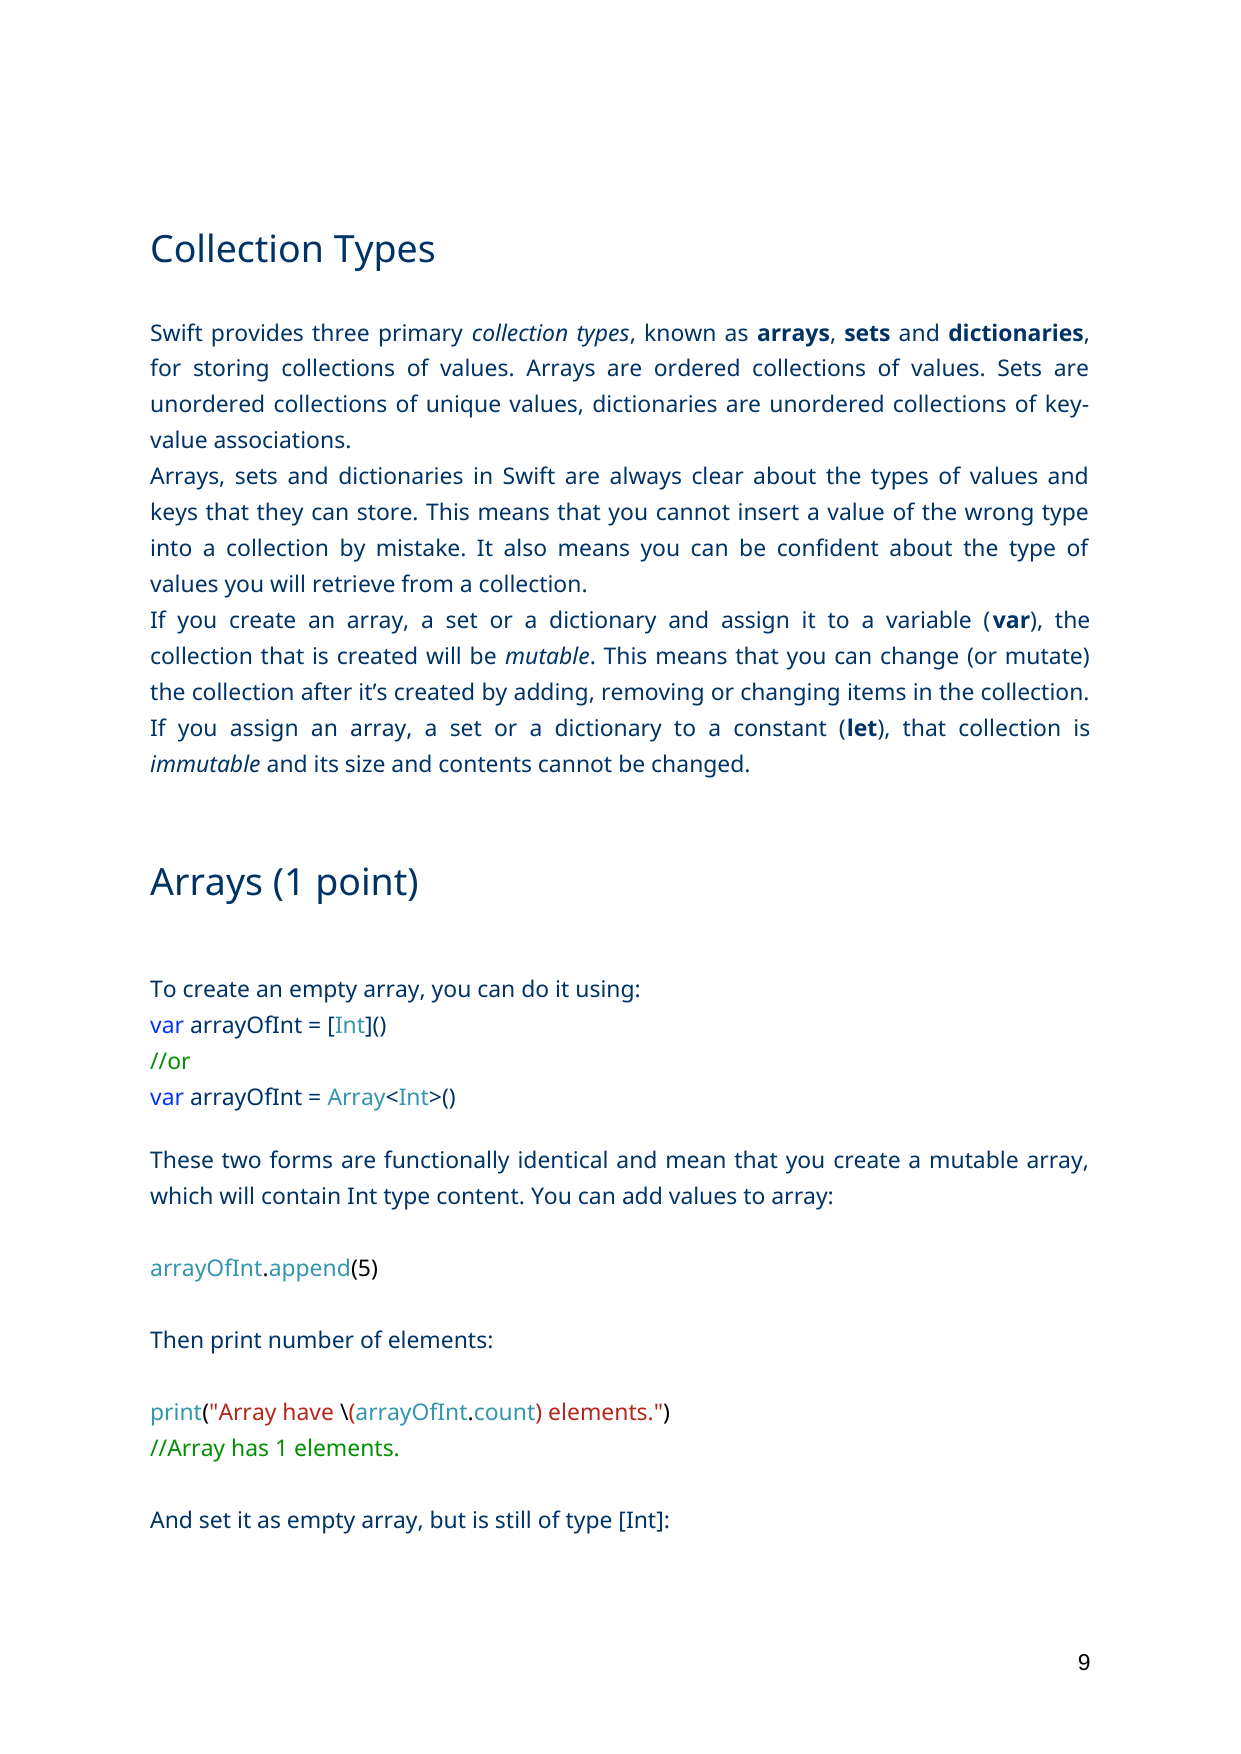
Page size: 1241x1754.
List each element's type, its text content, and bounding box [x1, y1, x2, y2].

text To create an empty array, you can do it using: [150, 973, 1090, 1004]
text var arrayOfInt = [Int]() [150, 1009, 1090, 1040]
text Arrays, sets and dictionaries in Swift are always clear about the types of values and keys that they can store. This means that you cannot insert a value of the wrong type into a collection by mistake. It also means you can be confident about the type of values you will retrieve from a collection. [150, 460, 1090, 599]
text //or [150, 1045, 1090, 1076]
text Arrays (1 point) [150, 856, 1090, 907]
text arrayOfInt.append(5) [150, 1252, 1090, 1283]
text Swift provides three primary collection types, known as arrays, sets and dictionaries, for storing collections of values. Arrays are ordered collections of values. Sets are unordered collections of unique values, dictionaries are unordered collections of key-value associations. [150, 316, 1090, 456]
text Then print number of elements: [150, 1324, 1090, 1355]
text And set it as empty array, but is still of type [Int]: [150, 1504, 1090, 1535]
text print("Array have \(arrayOfInt.count) elements.") [150, 1396, 1090, 1427]
text These two forms are functionally identical and mean that you create a mutable array, which will contain Int type content. You can add values to array: [150, 1144, 1090, 1211]
text var arrayOfInt = Array<Int>() [150, 1081, 1090, 1112]
text If you create an array, a set or a dictionary and assign it to a variable (var), the collection that is created will be mutable. This means that you can change (or mutate) the collection after it’s created by adding, removing or changing items in the collection. If you assign an array, a set or a dictionary to a constant (let), that collection is immutable and its size and contents cannot be changed. [150, 604, 1090, 779]
text Collection Types [150, 222, 1090, 273]
text //Array has 1 elements. [150, 1432, 1090, 1463]
